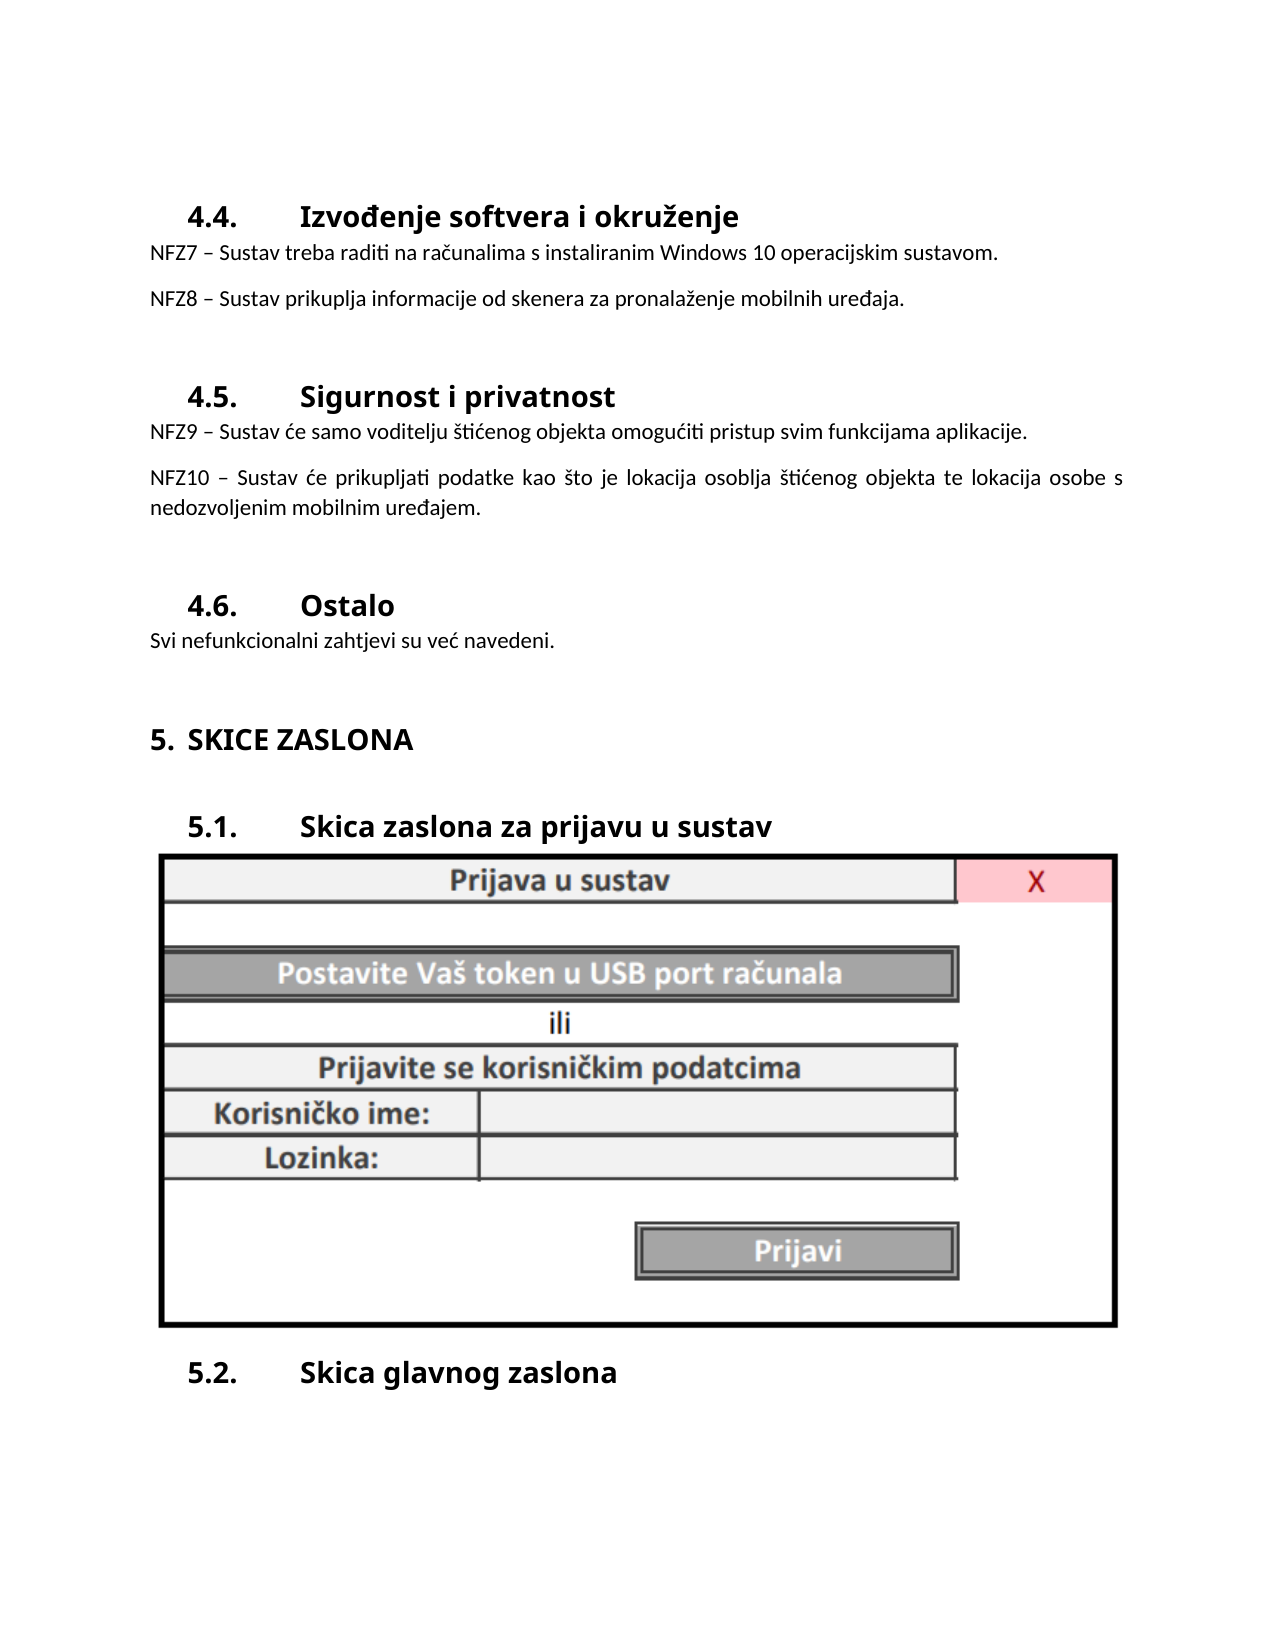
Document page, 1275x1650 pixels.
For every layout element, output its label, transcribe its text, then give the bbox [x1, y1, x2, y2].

picture [150, 848, 1124, 1334]
text NFZ9 – Sustav će samo voditelju štićenog objekta omogućiti pristup svim funkcijama aplikacije. [150, 417, 1125, 446]
text NFZ7 – Sustav treba raditi na računalima s instaliranim Windows 10 operacijskim sustavom. [150, 238, 1125, 266]
subtitle SKICE ZASLONA [150, 719, 1125, 758]
text NFZ8 – Sustav prikuplja informacije od skenera za pronalaženje mobilnih uređaja. [150, 284, 1125, 312]
subtitle Sigurnost i privatnost [187, 376, 1125, 416]
subtitle Ostalo [187, 585, 1125, 625]
text NFZ10 – Sustav će prikupljati podatke kao što je lokacija osoblja štićenog objekta te lokacija osobe s nedozvoljenim mobilnim uređajem. [150, 463, 1125, 521]
list Skica glavnog zaslona [187, 1352, 1125, 1392]
text Svi nefunkcionalni zahtjevi su već navedeni. [150, 627, 1125, 655]
subtitle Skica zaslona za prijavu u sustav [187, 806, 1125, 846]
subtitle Izvođenje softvera i okruženje [187, 196, 1125, 236]
